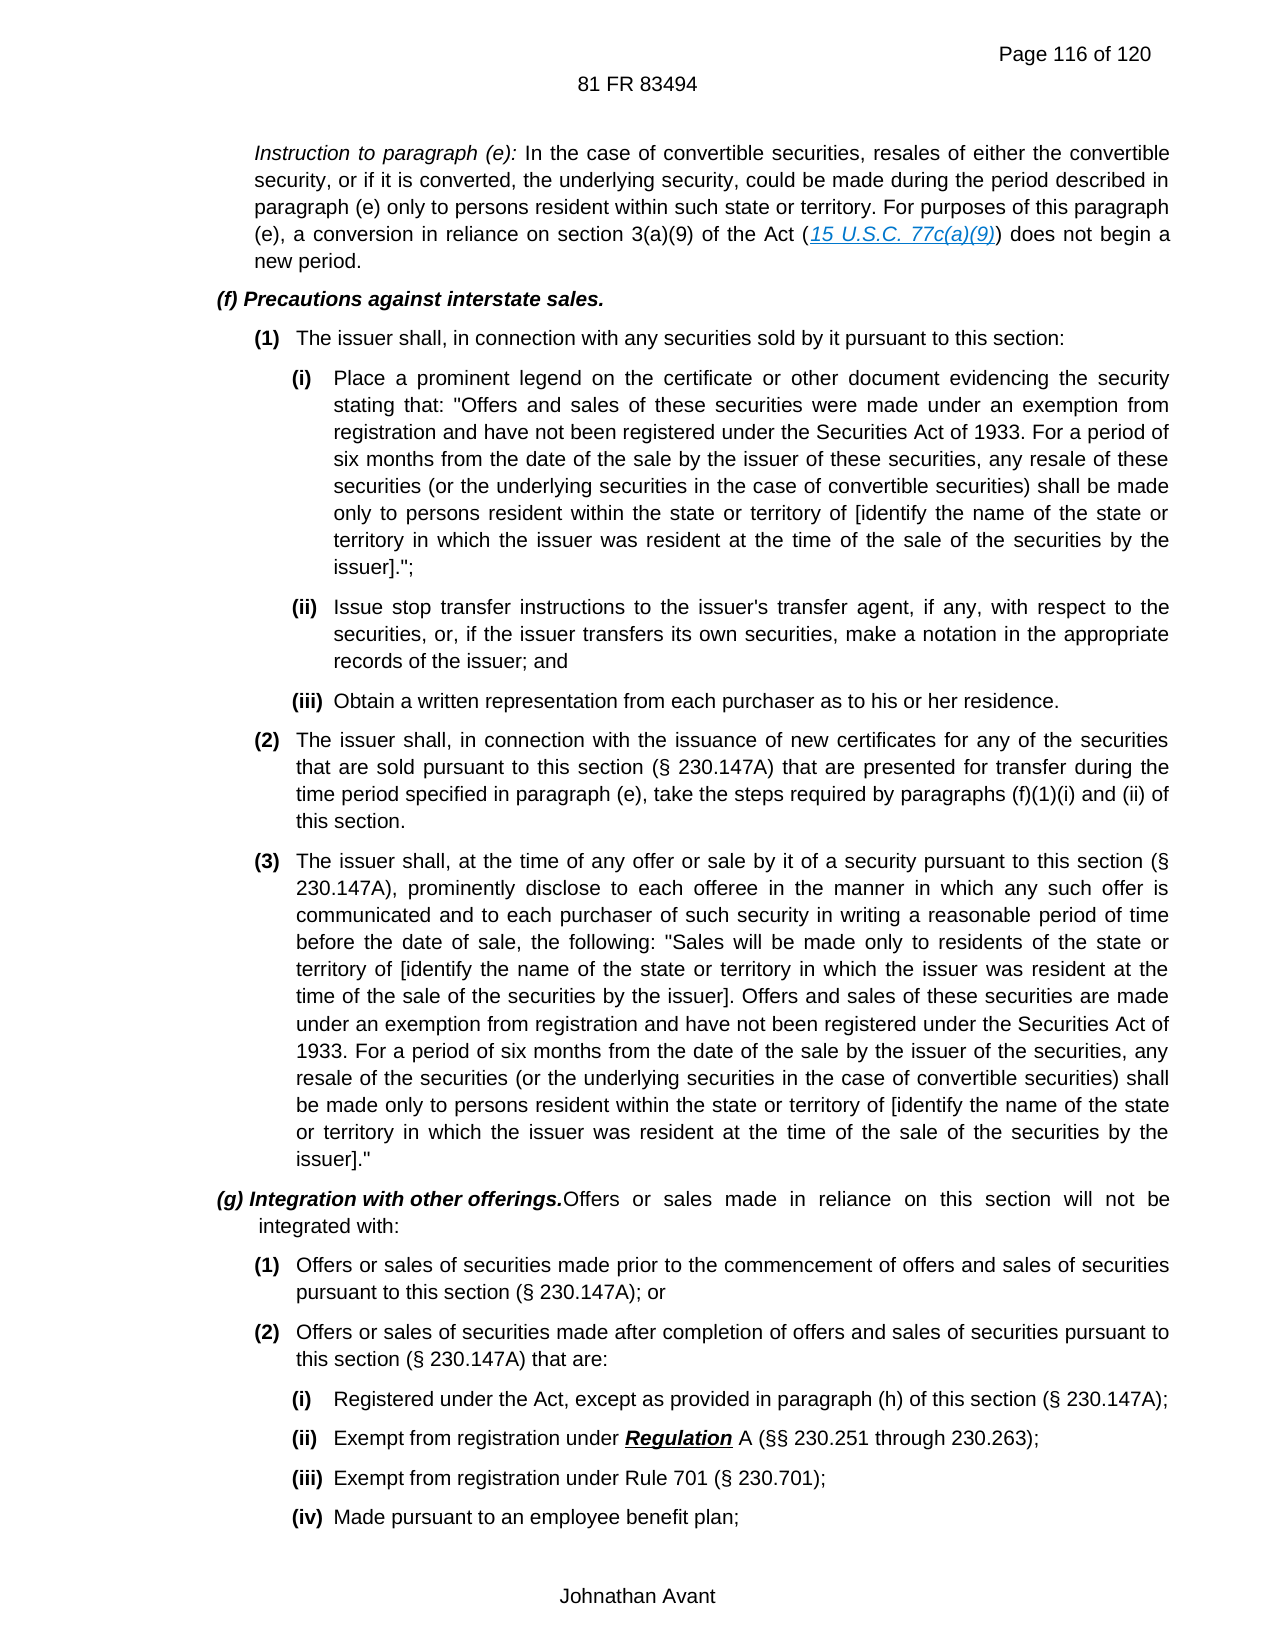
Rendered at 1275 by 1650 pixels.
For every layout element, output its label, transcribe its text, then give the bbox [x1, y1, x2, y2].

list erings.Offers or sales made in reliance on this section will not be integrated with: [217, 1183, 1171, 1237]
list The issuer shall, at the time of any offer or sale by it of a security pursuant to this section (§ 230.147A), prominently disclose to each offeree in the manner in which any such offer is communicated and to each purchaser of such security in writing a reasonable period of time before the date of sale, the following: "Sales will be made only to residents of the state or territory of [identify the name of the state or territory in which the issuer was resident at the time of the sale of the securities by the issuer]. Offers and sales of these securities are made under an exemption from registration and have not been registered under the Securities Act of 1933. For a period of six months from the date of the sale by the issuer of the securities, any resale of the securities (or the underlying securities in the case of convertible securities) shall be made only to persons resident within the state or territory of [identify the name of the state or territory in which the issuer was resident at the time of the sale of the securities by the issuer]." [254, 846, 1171, 1171]
list tate sales. [217, 285, 1171, 310]
text Instruction to paragraph (e): In the case of convertible securities, resales of either the convertible security, or if it is converted, the underlying security, could be made during the period described in paragraph (e) only to persons resident within such state or territory. For purposes of this paragraph (e), a conversion in reliance on section 3(a)(9) of the Act (15 U.S.C. 77c(a)(9)) does not begin a new period. [254, 137, 1171, 273]
list The issuer shall, in connection with the issuance of new certificates for any of the securities that are sold pursuant to this section (§ 230.147A) that are presented for transfer during the time period specified in paragraph (e), take the steps required by paragraphs (f)(1)(i) and (ii) of this section. [254, 725, 1171, 833]
list Exempt from registration under Rule 701 (§ 230.701); [292, 1462, 1171, 1489]
list Made pursuant to an employee benefit plan; [292, 1502, 1171, 1529]
list Registered under the Act, except as provided in paragraph (h) of this section (§ 230.147A); [292, 1383, 1171, 1410]
list Offers or sales of securities made prior to the commencement of offers and sales of securities pursuant to this section (§ 230.147A); or [254, 1250, 1171, 1304]
list Place a prominent legend on the certificate or other document evidencing the security stating that: "Offers and sales of these securities were made under an exemption from registration and have not been registered under the Securities Act of 1933. For a period of six months from the date of the sale by the issuer of these securities, any resale of these securities (or the underlying securities in the case of convertible securities) shall be made only to persons resident within the state or territory of [identify the name of the state or territory in which the issuer was resident at the time of the sale of the securities by the issuer]."; [292, 362, 1171, 579]
list Obtain a written representation from each purchaser as to his or her residence. [292, 685, 1171, 712]
list Offers or sales of securities made after completion of offers and sales of securities pursuant to this section (§ 230.147A) that are: [254, 1317, 1171, 1371]
list Issue stop transfer instructions to the issuer's transfer agent, if any, with respect to the securities, or, if the issuer transfers its own securities, make a notation in the appropriate records of the issuer; and [292, 592, 1171, 673]
list The issuer shall, in connection with any securities sold by it pursuant to this section: [254, 323, 1171, 350]
list Exempt from registration under Regulation A (§§ 230.251 through 230.263); [292, 1423, 1171, 1450]
